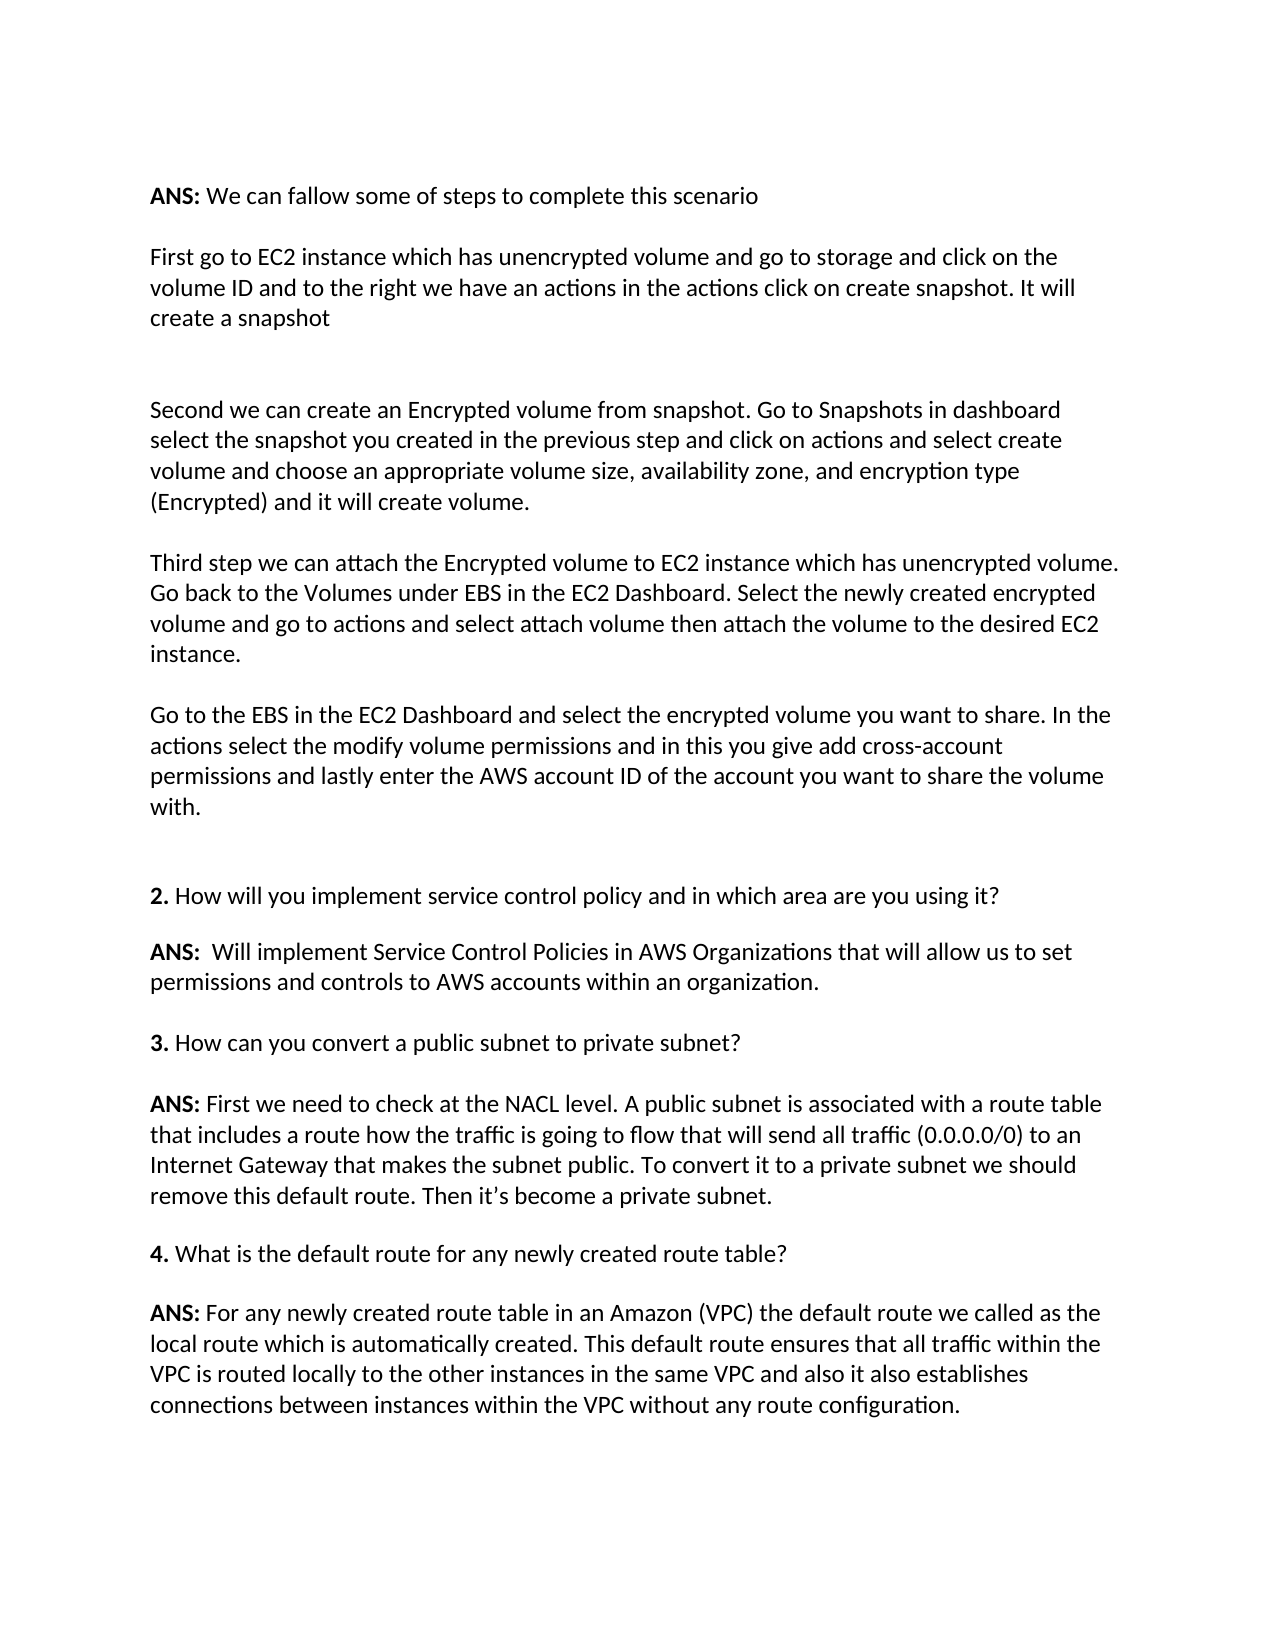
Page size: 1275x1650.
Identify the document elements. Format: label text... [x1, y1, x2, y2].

text Third step we can attach the Encrypted volume to EC2 instance which has unencrypted volume. Go back to the Volumes under EBS in the EC2 Dashboard. Select the newly created encrypted volume and go to actions and select attach volume then attach the volume to the desired EC2 instance. [150, 547, 1125, 669]
text First go to EC2 instance which has unencrypted volume and go to storage and click on the volume ID and to the right we have an actions in the actions click on create snapshot. It will create a snapshot [150, 242, 1125, 333]
text ANS: For any newly created route table in an Amazon (VPC) the default route we called as the local route which is automatically created. This default route ensures that all traffic within the VPC is routed locally to the other instances in the same VPC and also it also establishes connections between instances within the VPC without any route configuration. [150, 1297, 1125, 1419]
text ANS: We can fallow some of steps to complete this scenario [150, 181, 1125, 211]
text 2. How will you implement service control policy and in which area are you using it? [150, 880, 1125, 911]
text ANS: Will implement Service Control Policies in AWS Organizations that will allow us to set permissions and controls to AWS accounts within an organization. [150, 936, 1125, 997]
text 4. What is the default route for any newly created route table? [150, 1239, 1125, 1269]
text ANS: First we need to check at the NACL level. A public subnet is associated with a route table that includes a route how the traffic is going to flow that will send all traffic (0.0.0.0/0) to an Internet Gateway that makes the subnet public. To convert it to a private subnet we should remove this default route. Then it’s become a private subnet. [150, 1088, 1125, 1211]
text Go to the EBS in the EC2 Dashboard and select the encrypted volume you want to share. In the actions select the modify volume permissions and in this you give add cross-account permissions and lastly enter the AWS account ID of the account you want to share the volume with. [150, 699, 1125, 821]
text 3. How can you convert a public subnet to private subnet? [150, 1027, 1125, 1058]
text Second we can create an Encrypted volume from snapshot. Go to Snapshots in dashboard select the snapshot you created in the previous step and click on actions and select create volume and choose an appropriate volume size, availability zone, and encryption type (Encrypted) and it will create volume. [150, 394, 1125, 516]
